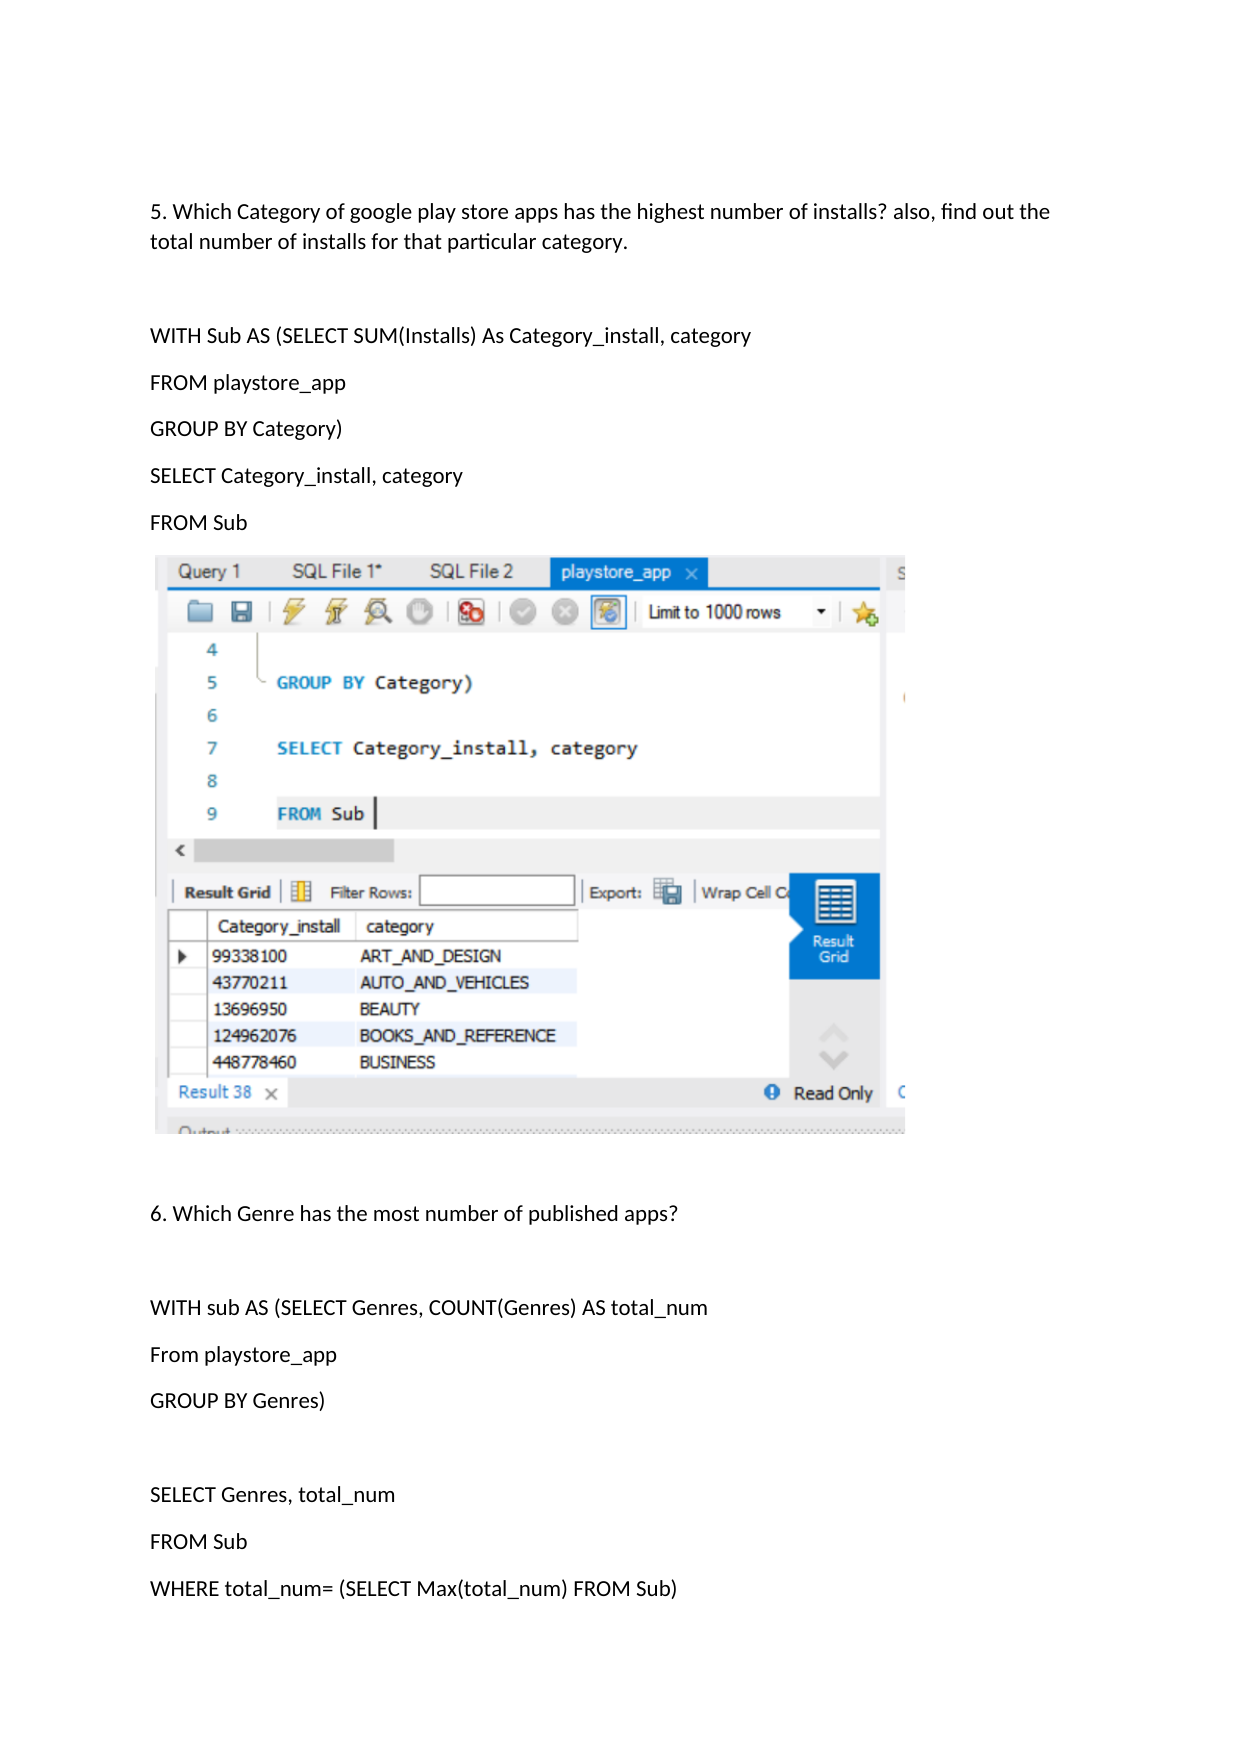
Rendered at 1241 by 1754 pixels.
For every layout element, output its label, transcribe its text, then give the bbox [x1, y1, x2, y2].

picture [155, 555, 906, 1134]
text 6. Which Genre has the most number of published apps? [150, 1199, 1090, 1227]
text GROUP BY Category) [150, 414, 1090, 443]
text WITH sub AS (SELECT Genres, COUNT(Genres) AS total_num [150, 1293, 1090, 1321]
text 5. Which Category of google play store apps has the highest number of installs? also, find out the total number of installs for that particular category. [150, 197, 1090, 255]
text FROM Sub [150, 508, 1090, 536]
text WHERE total_num= (SELECT Max(total_num) FROM Sub) [150, 1574, 1090, 1602]
text SELECT Category_install, category [150, 461, 1090, 489]
text From playstore_app [150, 1340, 1090, 1368]
text WITH Sub AS (SELECT SUM(Installs) As Category_install, category [150, 321, 1090, 349]
text FROM Sub [150, 1527, 1090, 1555]
text GROUP BY Genres) [150, 1387, 1090, 1414]
text FROM playstore_app [150, 368, 1090, 396]
text SELECT Genres, total_num [150, 1480, 1090, 1508]
